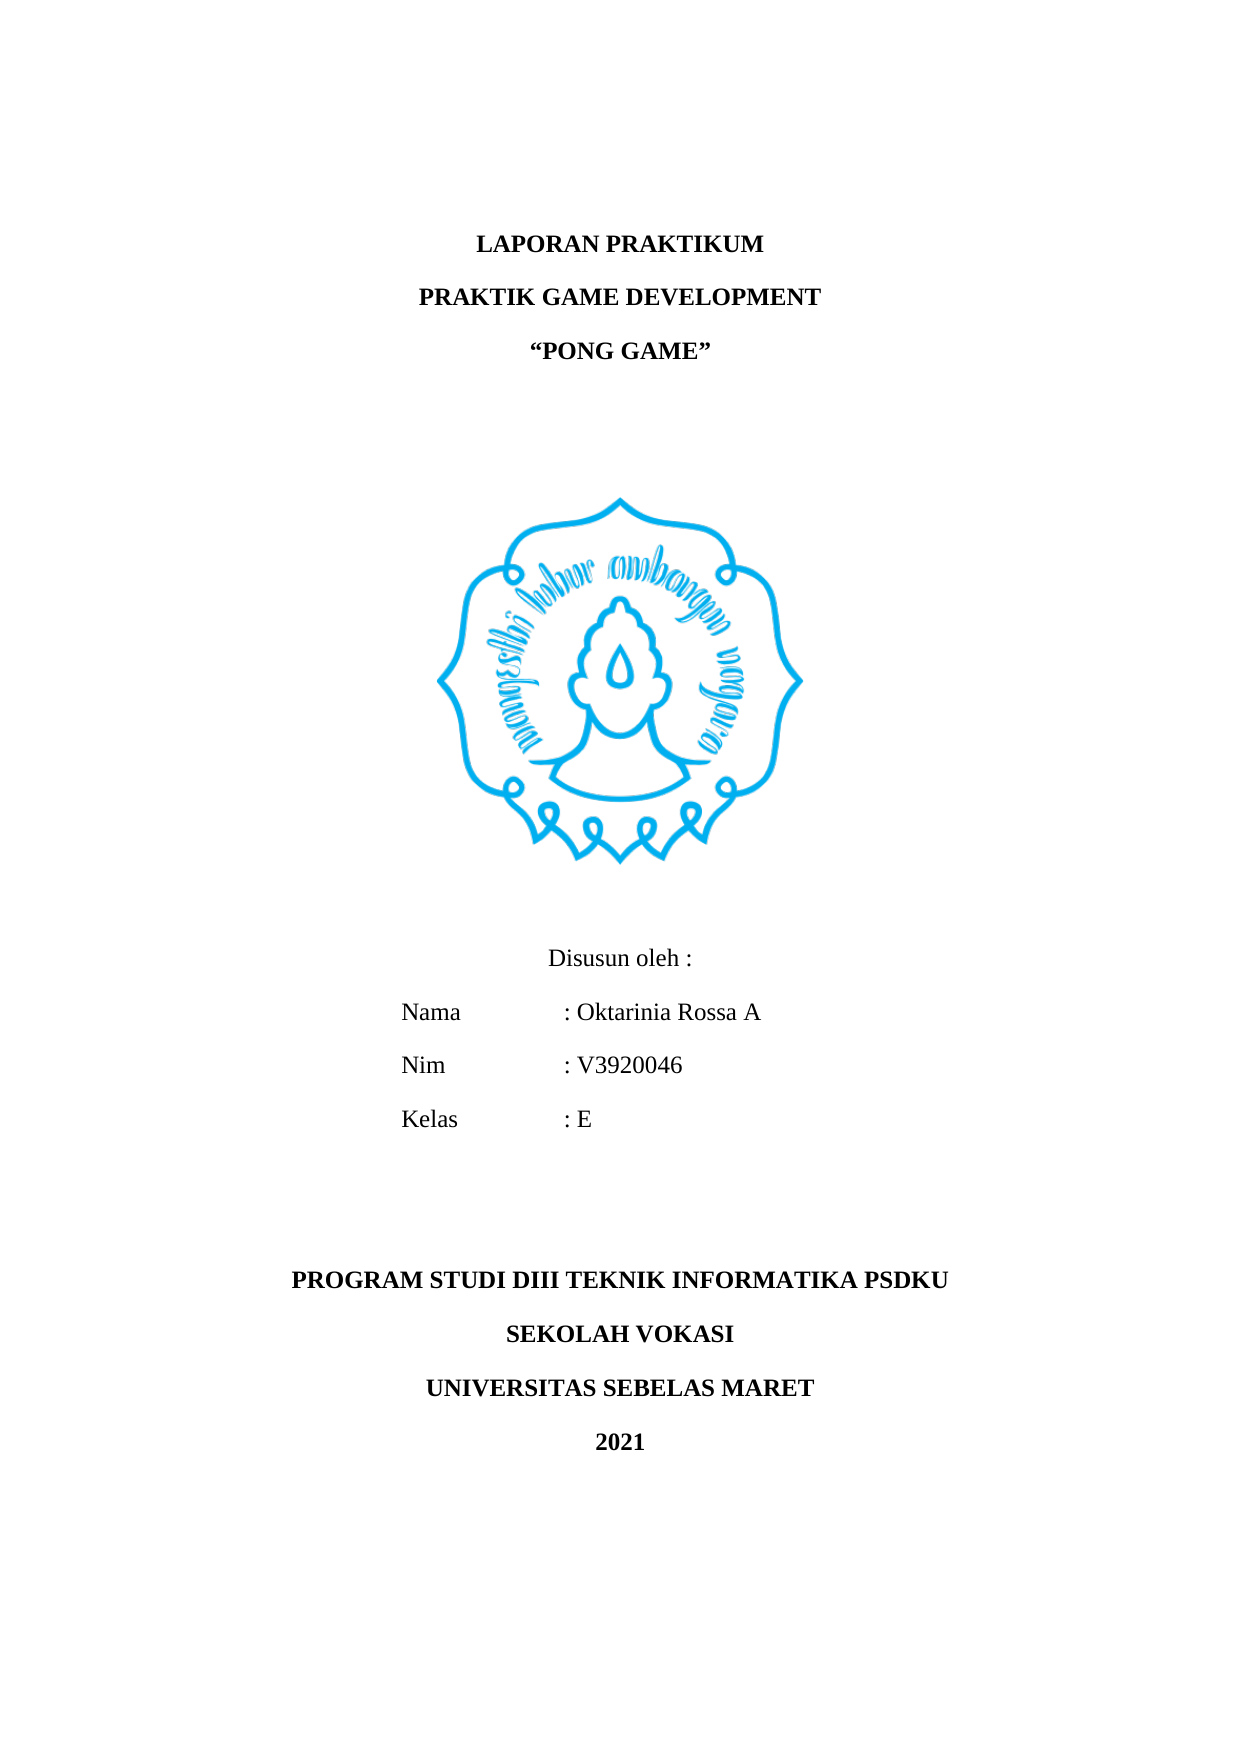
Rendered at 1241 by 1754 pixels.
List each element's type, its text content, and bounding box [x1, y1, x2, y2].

text LAPORAN PRAKTIKUM [150, 229, 1090, 257]
text PROGRAM STUDI DIII TEKNIK INFORMATIKA PSDKU [150, 1265, 1090, 1294]
picture [643, 823, 650, 835]
picture [436, 497, 804, 865]
picture [721, 570, 731, 580]
picture [445, 507, 794, 854]
text PRAKTIK GAME DEVELOPMENT [150, 282, 1090, 311]
text Kelas : E [150, 1104, 1090, 1133]
picture [687, 809, 695, 819]
text “PONG GAME” [150, 336, 1090, 365]
picture [545, 809, 553, 819]
text UNIVERSITAS SEBELAS MARET [150, 1373, 1090, 1402]
picture [590, 823, 597, 834]
text Disusun oleh : [150, 943, 1090, 972]
text Nim : V3920046 [401, 1050, 1090, 1079]
picture [509, 782, 518, 792]
text Nama : Oktarinia Rossa A [150, 997, 1090, 1025]
picture [436, 497, 619, 680]
picture [721, 782, 731, 792]
text 2021 [150, 1427, 1090, 1455]
text SEKOLAH VOKASI [150, 1319, 1090, 1348]
picture [509, 570, 519, 580]
